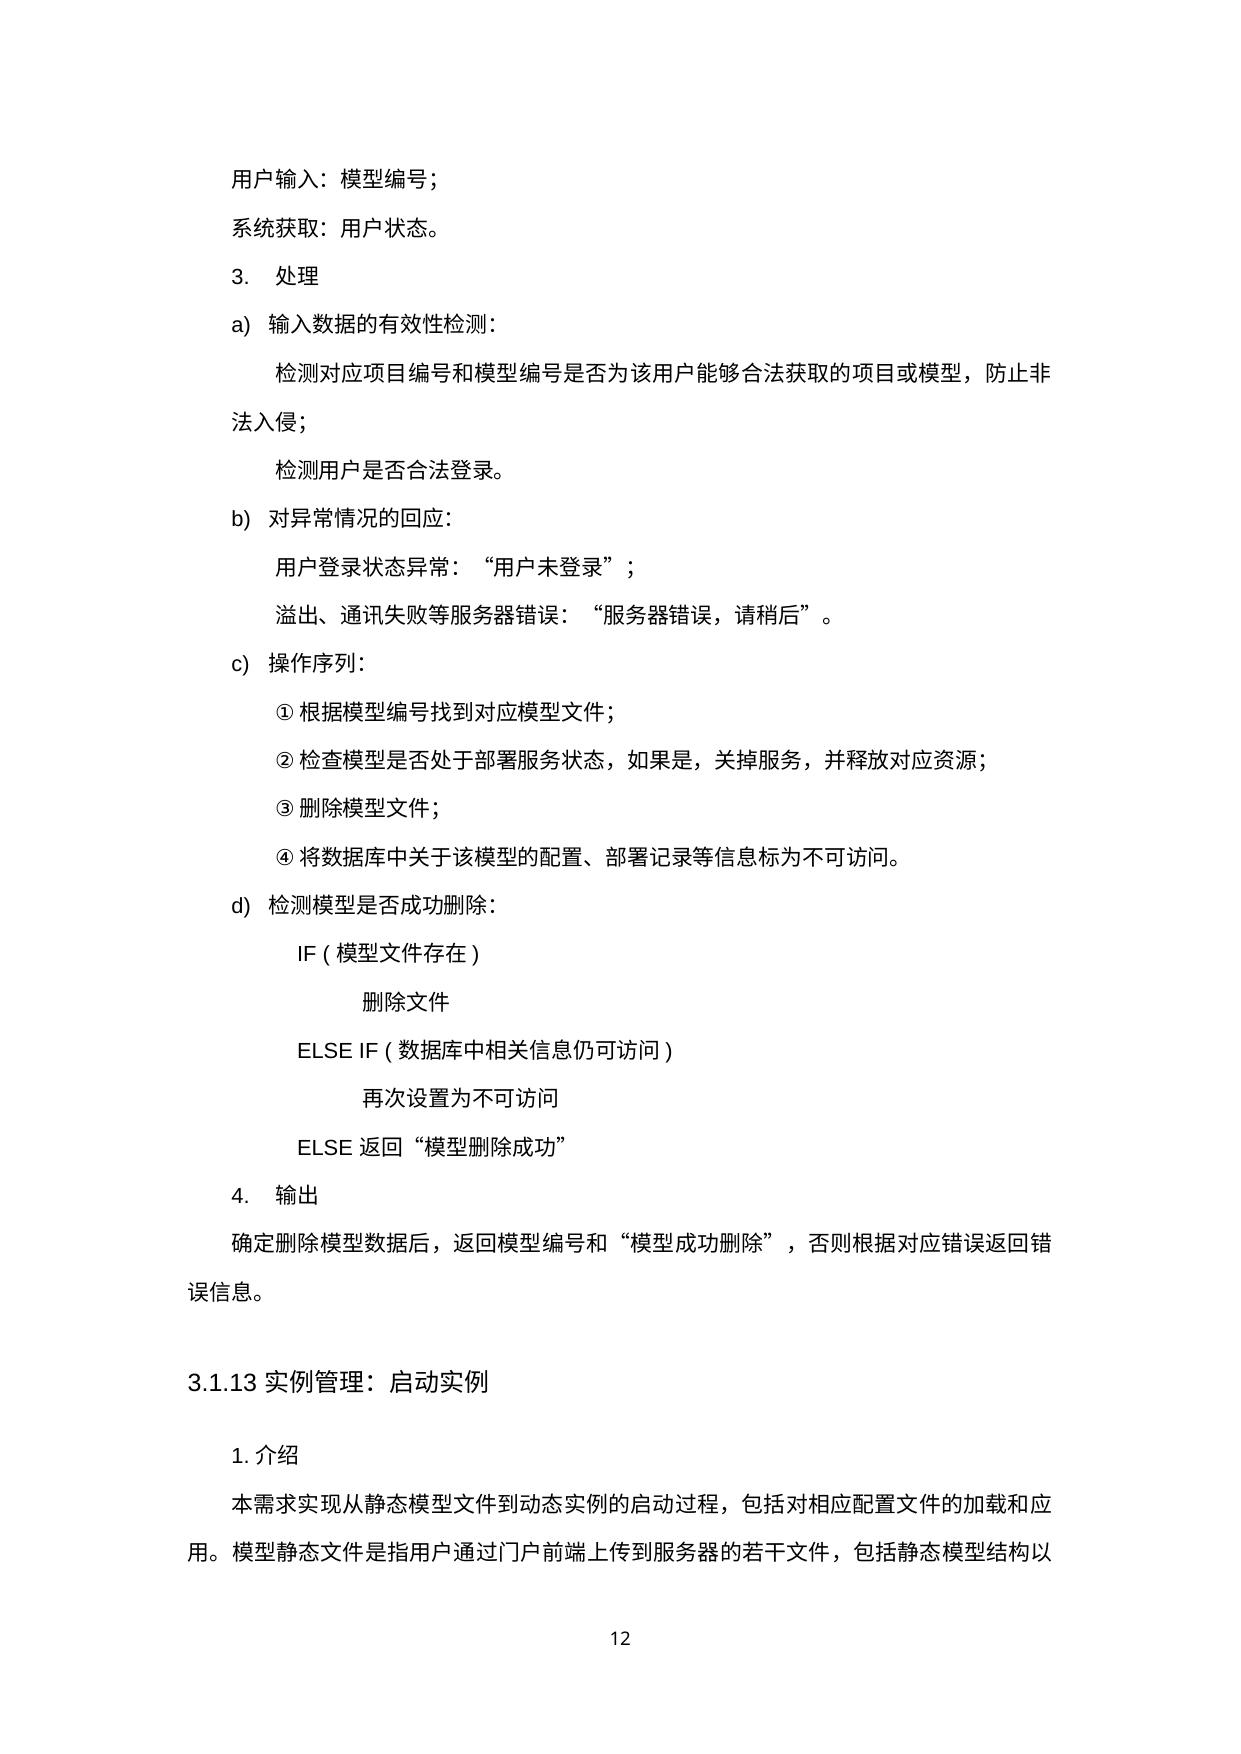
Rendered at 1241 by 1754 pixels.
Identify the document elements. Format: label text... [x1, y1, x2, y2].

text 用户登录状态异常：“用户未登录”； [231, 549, 1053, 582]
text 用户输入：模型编号； [187, 162, 1053, 194]
list 检测模型是否成功删除： [231, 887, 1053, 920]
text 溢出、通讯失败等服务器错误：“服务器错误，请稍后”。 [231, 597, 1053, 630]
list 输入数据的有效性检测： [231, 307, 1053, 339]
subtitle 3.1.13 实例管理：启动实例 [187, 1348, 1053, 1413]
text 删除文件 [362, 984, 1053, 1017]
text ②检查模型是否处于部署服务状态，如果是，关掉服务，并释放对应资源； [231, 742, 1053, 775]
text 再次设置为不可访问 [319, 1081, 1053, 1113]
list 操作序列： [231, 646, 1053, 678]
text 1. 介绍 [187, 1438, 1053, 1470]
text 确定删除模型数据后，返回模型编号和“模型成功删除”，否则根据对应错误返回错误信息。 [187, 1226, 1053, 1307]
text ①根据模型编号找到对应模型文件； [231, 694, 1053, 727]
list 对异常情况的回应： [231, 501, 1053, 533]
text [187, 1486, 1053, 1567]
list 处理 [231, 259, 1053, 291]
text ④将数据库中关于该模型的配置、部署记录等信息标为不可访问。 [231, 839, 1053, 872]
text ELSE IF ( 数据库中相关信息仍可访问 ) [253, 1032, 1053, 1065]
text ELSE 返回“模型删除成功” [253, 1129, 1053, 1162]
list 输出 [231, 1177, 1053, 1210]
text 检测用户是否合法登录。 [231, 452, 1053, 485]
text 检测对应项目编号和模型编号是否为该用户能够合法获取的项目或模型，防止非法入侵； [231, 355, 1053, 437]
text 系统获取：用户状态。 [187, 210, 1053, 243]
text ③删除模型文件； [231, 791, 1053, 823]
text IF ( 模型文件存在 ) [253, 936, 1053, 968]
